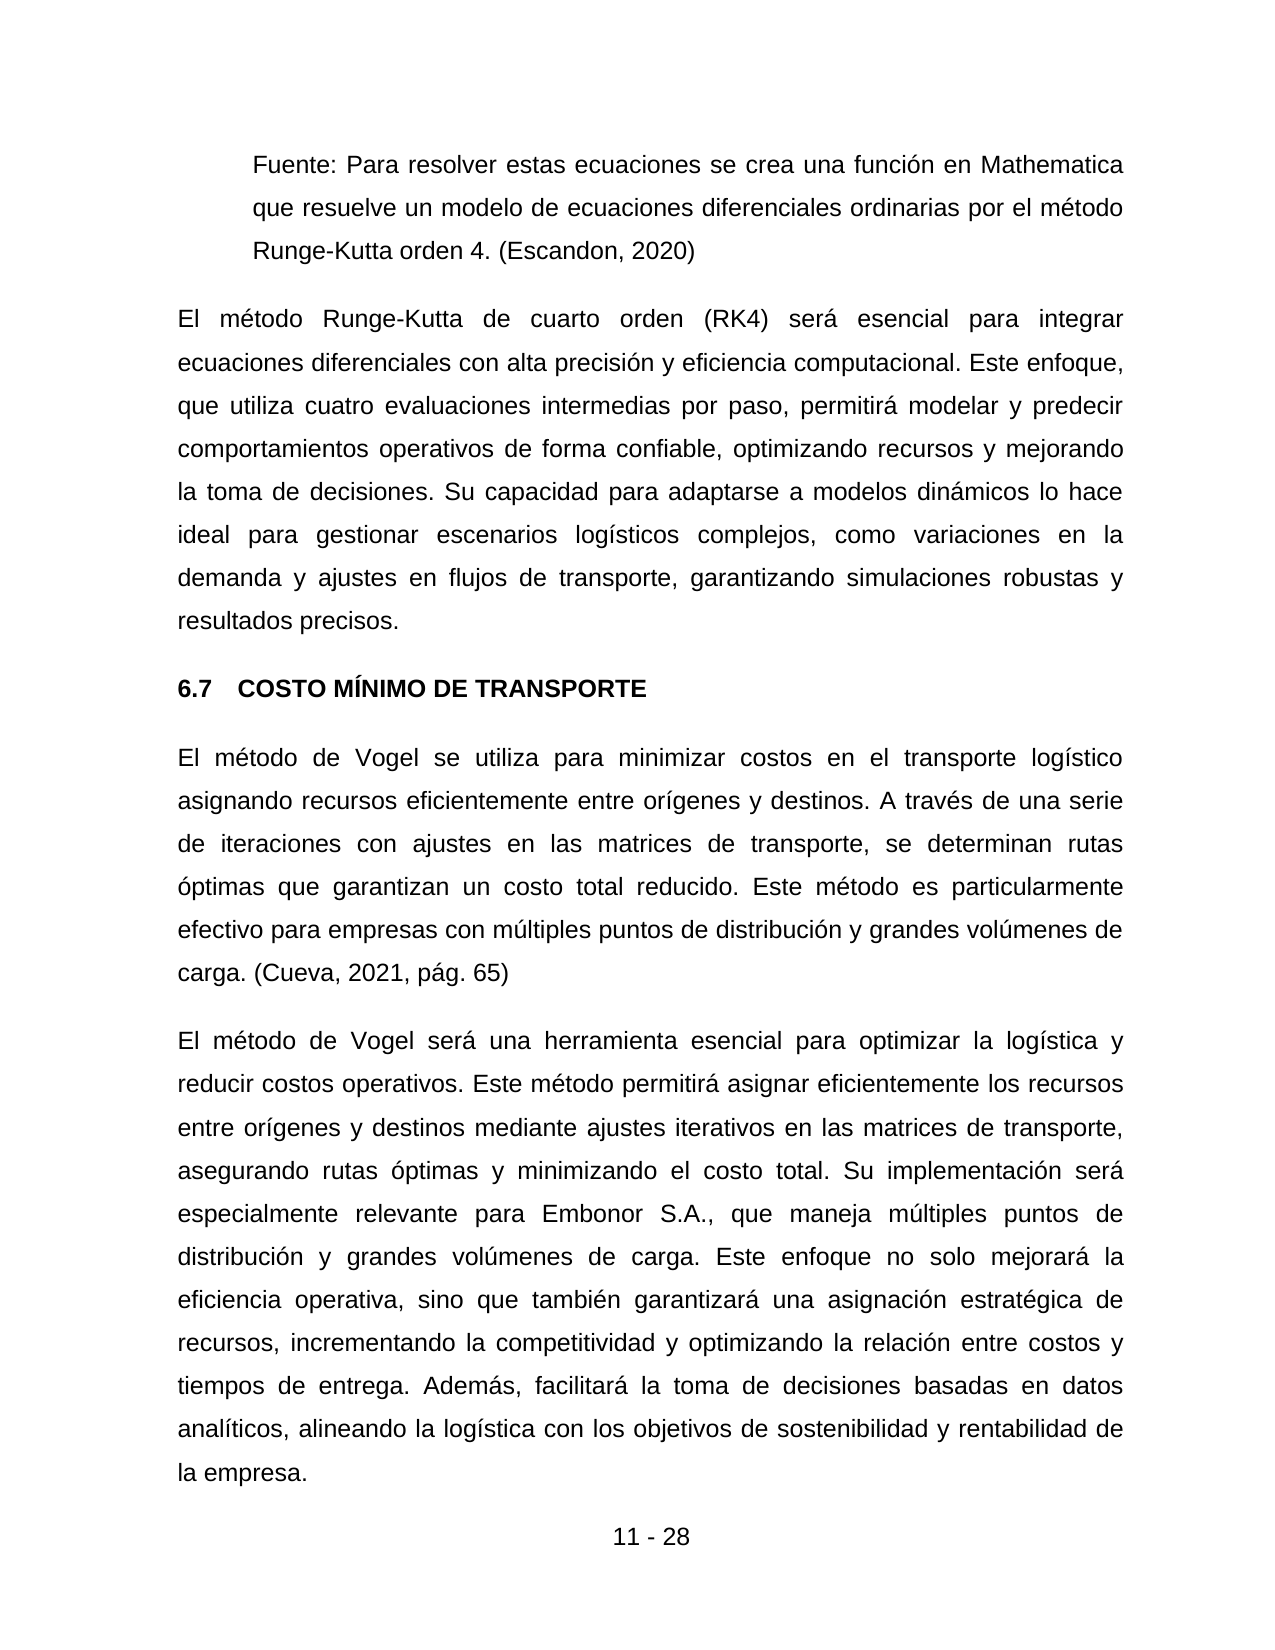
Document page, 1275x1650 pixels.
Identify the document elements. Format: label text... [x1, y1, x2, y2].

text Fuente: Para resolver estas ecuaciones se crea una función en Mathematica que resuelve un modelo de ecuaciones diferenciales ordinarias por el método Runge-Kutta orden 4. [252, 150, 1125, 265]
subtitle Costo mínimo de transporte [177, 674, 1125, 703]
text El método de Vogel se utiliza para minimizar costos en el transporte logístico asignando recursos eficientemente entre orígenes y destinos. A través de una serie de iteraciones con ajustes en las matrices de transporte, se determinan rutas óptimas que garantizan un costo total reducido. Este método es particularmente efectivo para empresas con múltiples puntos de distribución y grandes volúmenes de carga. [177, 742, 1125, 987]
text El método Runge-Kutta de cuarto orden (RK4) será esencial para integrar ecuaciones diferenciales con alta precisión y eficiencia computacional. Este enfoque, que utiliza cuatro evaluaciones intermedias por paso, permitirá modelar y predecir comportamientos operativos de forma confiable, optimizando recursos y mejorando la toma de decisiones. Su capacidad para adaptarse a modelos dinámicos lo hace ideal para gestionar escenarios logísticos complejos, como variaciones en la demanda y ajustes en flujos de transporte, garantizando simulaciones robustas y resultados precisos. [177, 304, 1125, 635]
text El método de Vogel será una herramienta esencial para optimizar la logística y reducir costos operativos. Este método permitirá asignar eficientemente los recursos entre orígenes y destinos mediante ajustes iterativos en las matrices de transporte, asegurando rutas óptimas y minimizando el costo total. Su implementación será especialmente relevante para Embonor S.A., que maneja múltiples puntos de distribución y grandes volúmenes de carga. Este enfoque no solo mejorará la eficiencia operativa, sino que también garantizará una asignación estratégica de recursos, incrementando la competitividad y optimizando la relación entre costos y tiempos de entrega. Además, facilitará la toma de decisiones basadas en datos analíticos, alineando la logística con los objetivos de sostenibilidad y rentabilidad de la empresa. [177, 1026, 1125, 1486]
